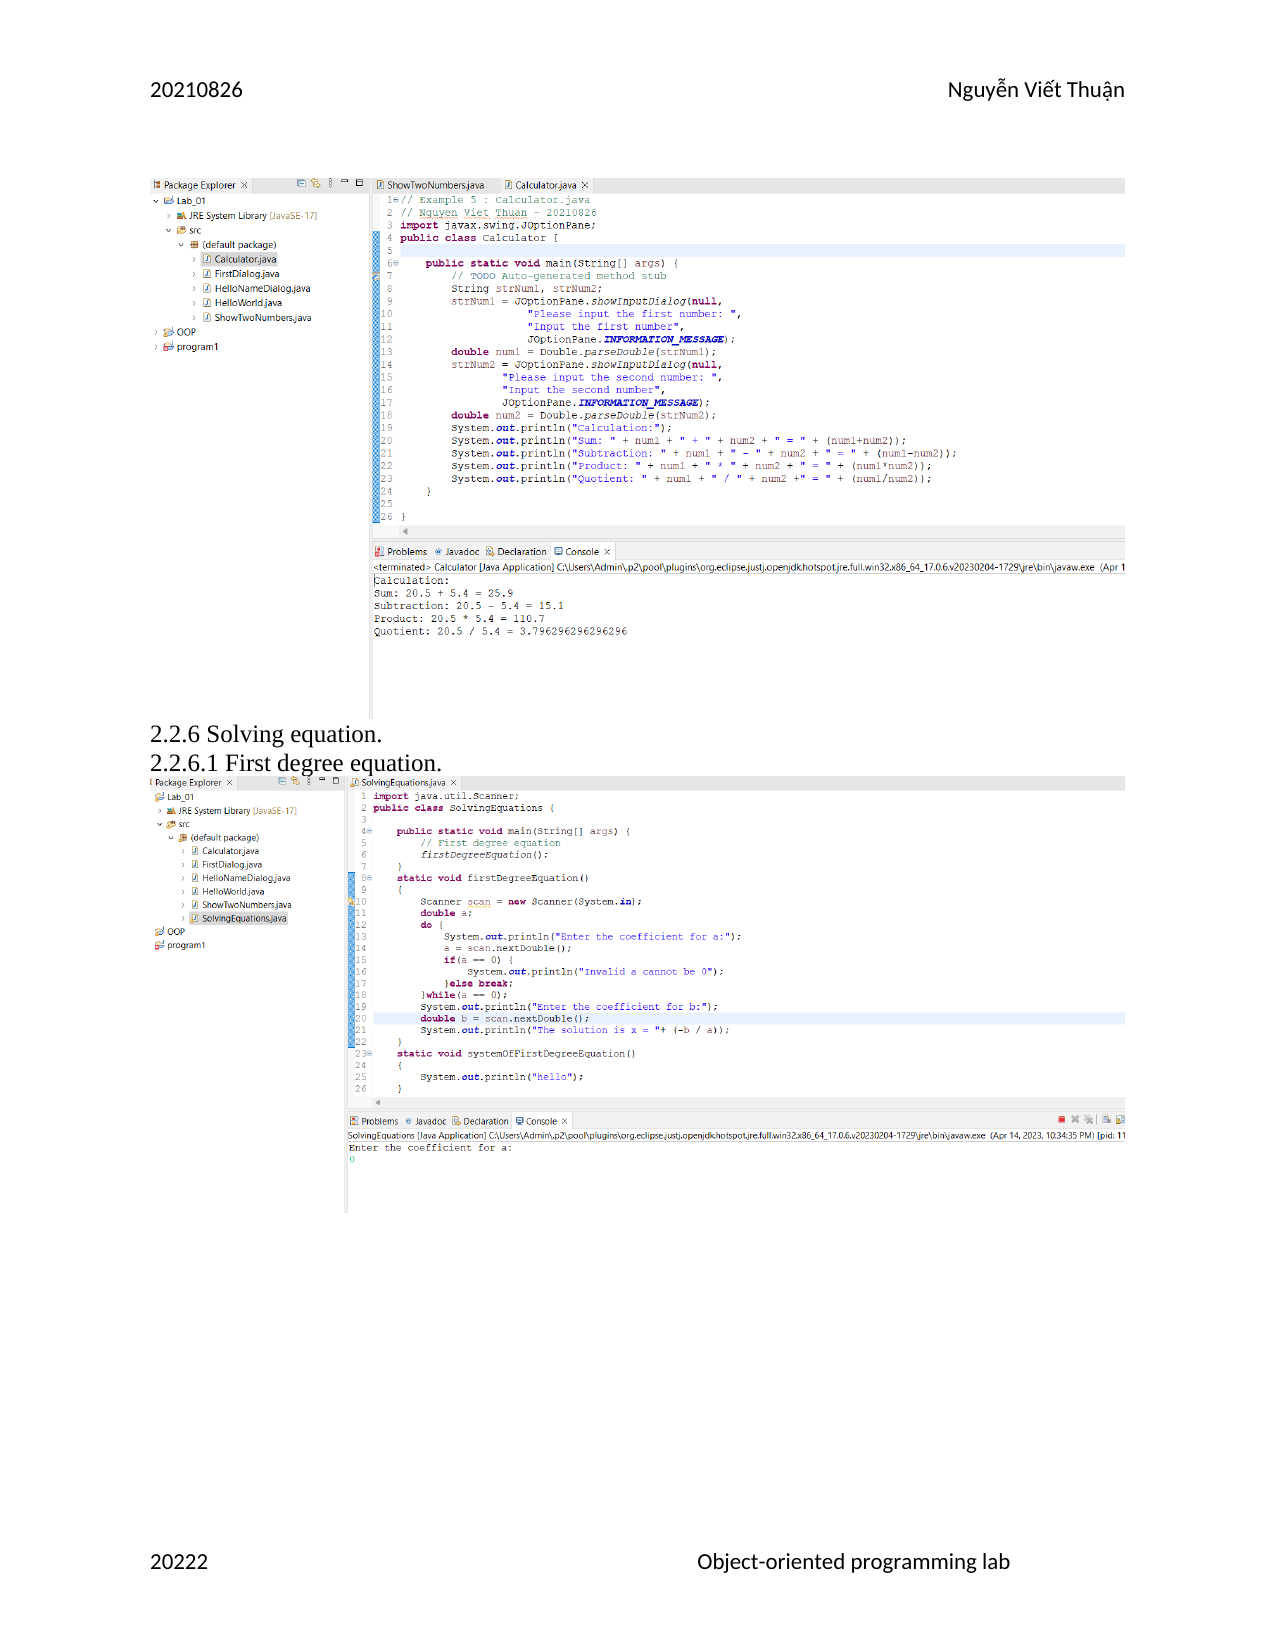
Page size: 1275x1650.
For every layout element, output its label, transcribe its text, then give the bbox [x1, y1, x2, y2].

text 2.2.6.1 First degree equation. [150, 748, 1125, 776]
text 2.2.6 Solving equation. [150, 719, 1125, 748]
picture [150, 776, 1125, 1213]
picture [150, 178, 1125, 719]
